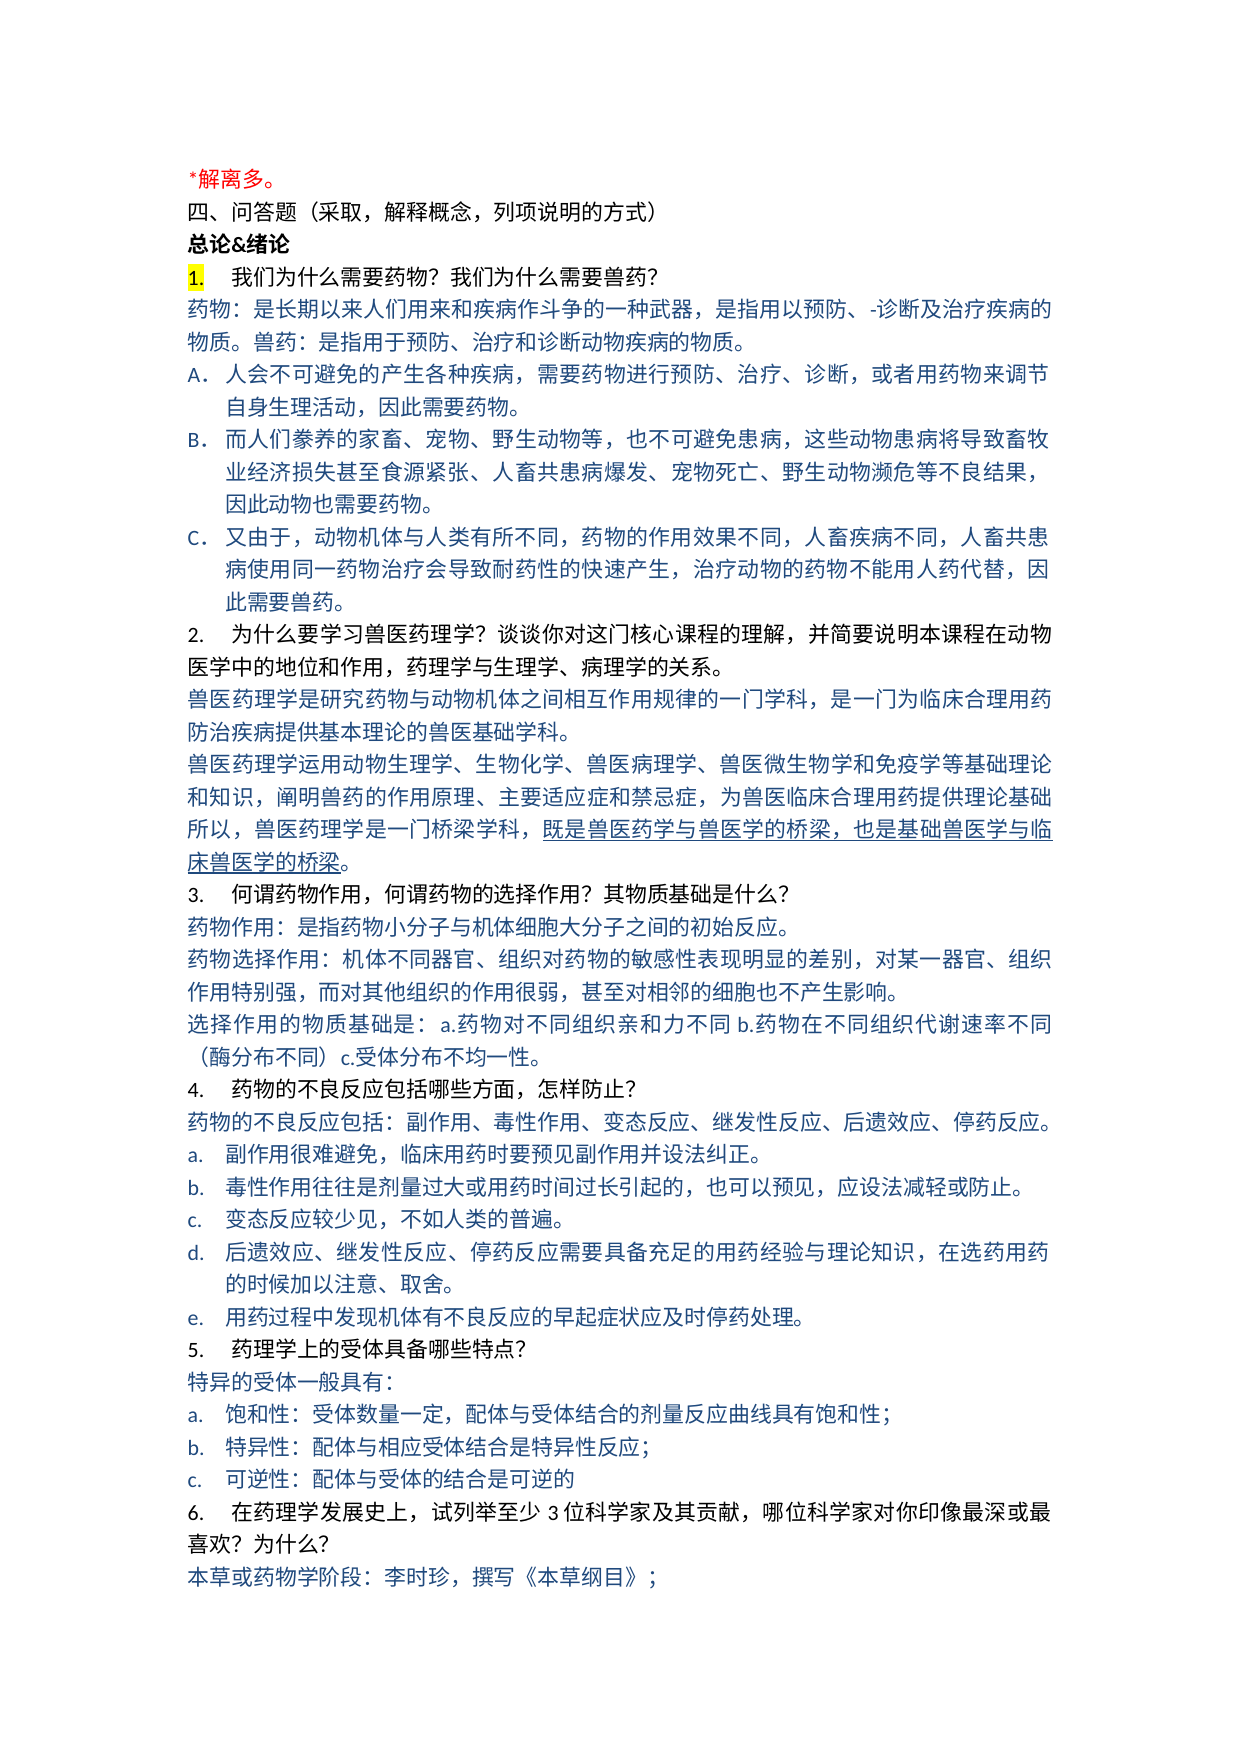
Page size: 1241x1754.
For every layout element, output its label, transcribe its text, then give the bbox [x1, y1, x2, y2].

text *解离多。 [187, 162, 1053, 194]
text 兽医药理学运用动物生理学、生物化学、兽医病理学、兽医微生物学和免疫学等基础理论和知识，阐明兽药的作用原理、主要适应症和禁忌症，为兽医临床合理用药提供理论基础。所以，兽医药理学是一门桥梁学科，既是兽医药学与兽医学的桥梁，也是基础兽医学与临床兽医学的桥梁。 [187, 747, 1053, 877]
text 四、问答题（采取，解释概念，列项说明的方式） [187, 194, 1053, 227]
list 可逆性：配体与受体的结合是可逆的 [187, 1462, 1053, 1494]
text 2. 为什么要学习兽医药理学？谈谈你对这门核心课程的理解，并简要说明本课程在动物医学中的地位和作用，药理学与生理学、病理学的关系。 [187, 617, 1053, 682]
text 选择作用的物质基础是：a.药物对不同组织亲和力不同b.药物在不同组织代谢速率不同（酶分布不同）c.受体分布不均一性。 [187, 1007, 1053, 1072]
text 药物作用：是指药物小分子与机体细胞大分子之间的初始反应。 [187, 909, 1053, 942]
list 变态反应较少见，不如人类的普遍。 [187, 1202, 1053, 1234]
text 3. 何谓药物作用，何谓药物的选择作用？其物质基础是什么？ [187, 877, 1053, 909]
text 药物选择作用：机体不同器官、组织对药物的敏感性表现明显的差别，对某一器官、组织作用特别强，而对其他组织的作用很弱，甚至对相邻的细胞也不产生影响。 [187, 942, 1053, 1007]
list 饱和性：受体数量一定，配体与受体结合的剂量反应曲线具有饱和性； [187, 1397, 1053, 1429]
list 人会不可避免的产生各种疾病，需要药物进行预防、治疗、诊断，或者用药物来调节自身生理活动，因此需要药物。 [187, 357, 1053, 422]
text 总论&绪论 [187, 227, 1053, 259]
list 而人们豢养的家畜、宠物、野生动物等，也不可避免患病，这些动物患病将导致畜牧业经济损失甚至食源紧张、人畜共患病爆发、宠物死亡、野生动物濒危等不良结果，因此动物也需要药物。 [187, 422, 1053, 519]
text 特异的受体一般具有： [187, 1364, 1053, 1397]
list 用药过程中发现机体有不良反应的早起症状应及时停药处理。 [187, 1299, 1053, 1332]
text 1. 我们为什么需要药物？我们为什么需要兽药？ [187, 259, 1053, 292]
list 又由于，动物机体与人类有所不同，药物的作用效果不同，人畜疾病不同，人畜共患病使用同一药物治疗会导致耐药性的快速产生，治疗动物的药物不能用人药代替，因此需要兽药。 [187, 519, 1053, 617]
list 副作用很难避免，临床用药时要预见副作用并设法纠正。 [187, 1137, 1053, 1169]
list 特异性：配体与相应受体结合是特异性反应； [187, 1429, 1053, 1462]
list 毒性作用往往是剂量过大或用药时间过长引起的，也可以预见，应设法减轻或防止。 [187, 1169, 1053, 1202]
text 药物：是长期以来人们用来和疾病作斗争的一种武器，是指用以预防、-诊断及治疗疾病的物质。兽药：是指用于预防、治疗和诊断动物疾病的物质。 [187, 292, 1053, 357]
text 4. 药物的不良反应包括哪些方面，怎样防止？ [187, 1072, 1053, 1104]
text 兽医药理学是研究药物与动物机体之间相互作用规律的一门学科，是一门为临床合理用药防治疾病提供基本理论的兽医基础学科。 [187, 682, 1053, 747]
text 6. 在药理学发展史上，试列举至少3位科学家及其贡献，哪位科学家对你印像最深或最喜欢？为什么？ [187, 1494, 1053, 1559]
text 5. 药理学上的受体具备哪些特点？ [187, 1332, 1053, 1364]
text 本草或药物学阶段：李时珍，撰写《本草纲目》； [187, 1559, 1053, 1592]
text 药物的不良反应包括：副作用、毒性作用、变态反应、继发性反应、后遗效应、停药反应。 [187, 1104, 1053, 1137]
list 后遗效应、继发性反应、停药反应需要具备充足的用药经验与理论知识，在选药用药的时候加以注意、取舍。 [187, 1234, 1053, 1299]
